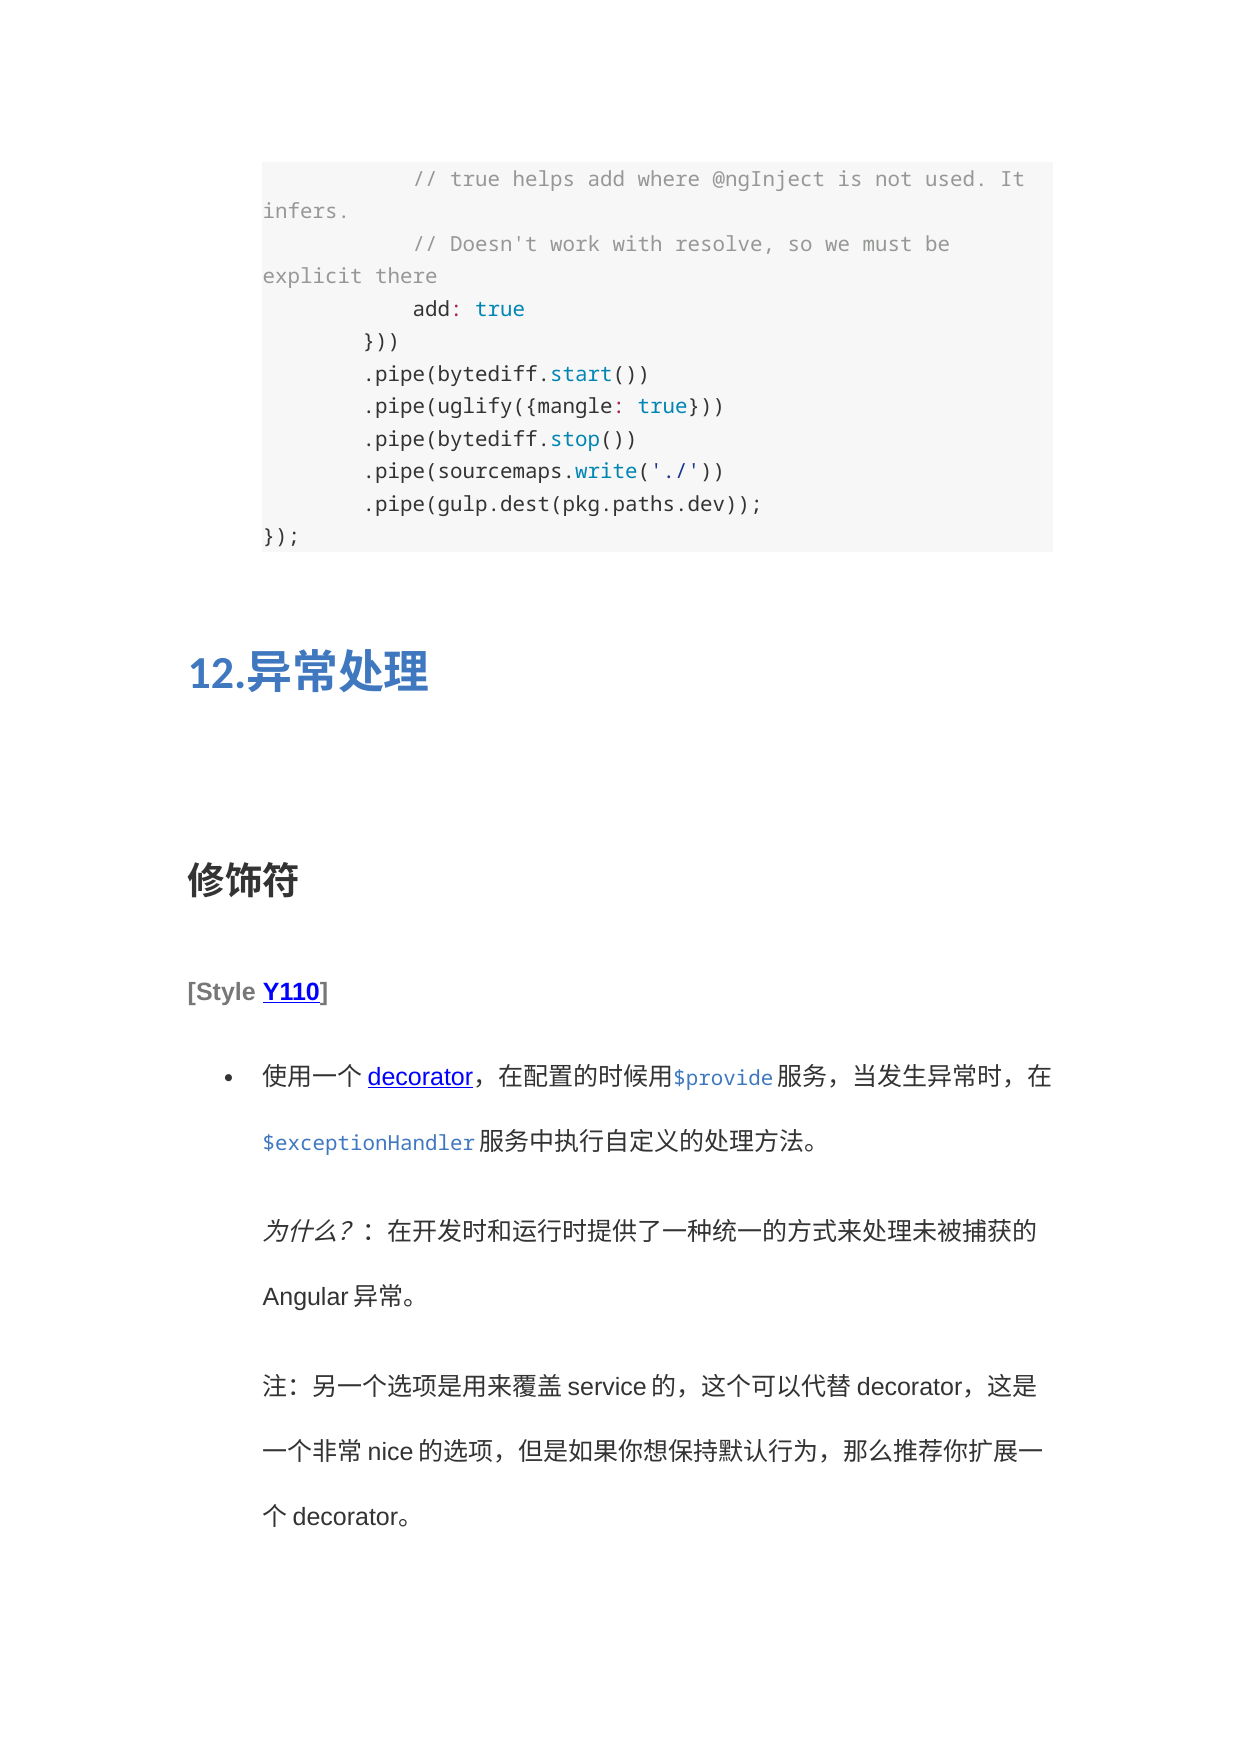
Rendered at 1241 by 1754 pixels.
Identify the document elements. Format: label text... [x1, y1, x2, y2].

subtitle 12.异常处理 [187, 620, 1053, 717]
text }); [262, 519, 1053, 552]
list 使用一个decorator，在配置的时候用$provide服务，当发生异常时，在$exceptionHandler服务中执行自定义的处理方法。 [225, 1042, 1053, 1172]
subtitle 修饰符 [187, 845, 1053, 910]
text .pipe(sourcemaps.write('./')) [262, 454, 1053, 487]
text add: true [262, 292, 1053, 324]
text })) [262, 324, 1053, 357]
text .pipe(bytediff.stop()) [262, 422, 1053, 454]
text // true helps add where @ngInject is not used. It infers. [262, 162, 1053, 227]
text 为什么？：在开发时和运行时提供了一种统一的方式来处理未被捕获的Angular异常。 [262, 1197, 1053, 1327]
text .pipe(uglify({mangle: true})) [262, 389, 1053, 422]
subtitle [Style Y110] [187, 975, 1053, 1007]
text .pipe(gulp.dest(pkg.paths.dev)); [262, 487, 1053, 519]
text // Doesn't work with resolve, so we must be explicit there [262, 227, 1053, 292]
text .pipe(bytediff.start()) [262, 357, 1053, 389]
text 注：另一个选项是用来覆盖service的，这个可以代替decorator，这是一个非常nice的选项，但是如果你想保持默认行为，那么推荐你扩展一个decorator。 [262, 1352, 1053, 1547]
